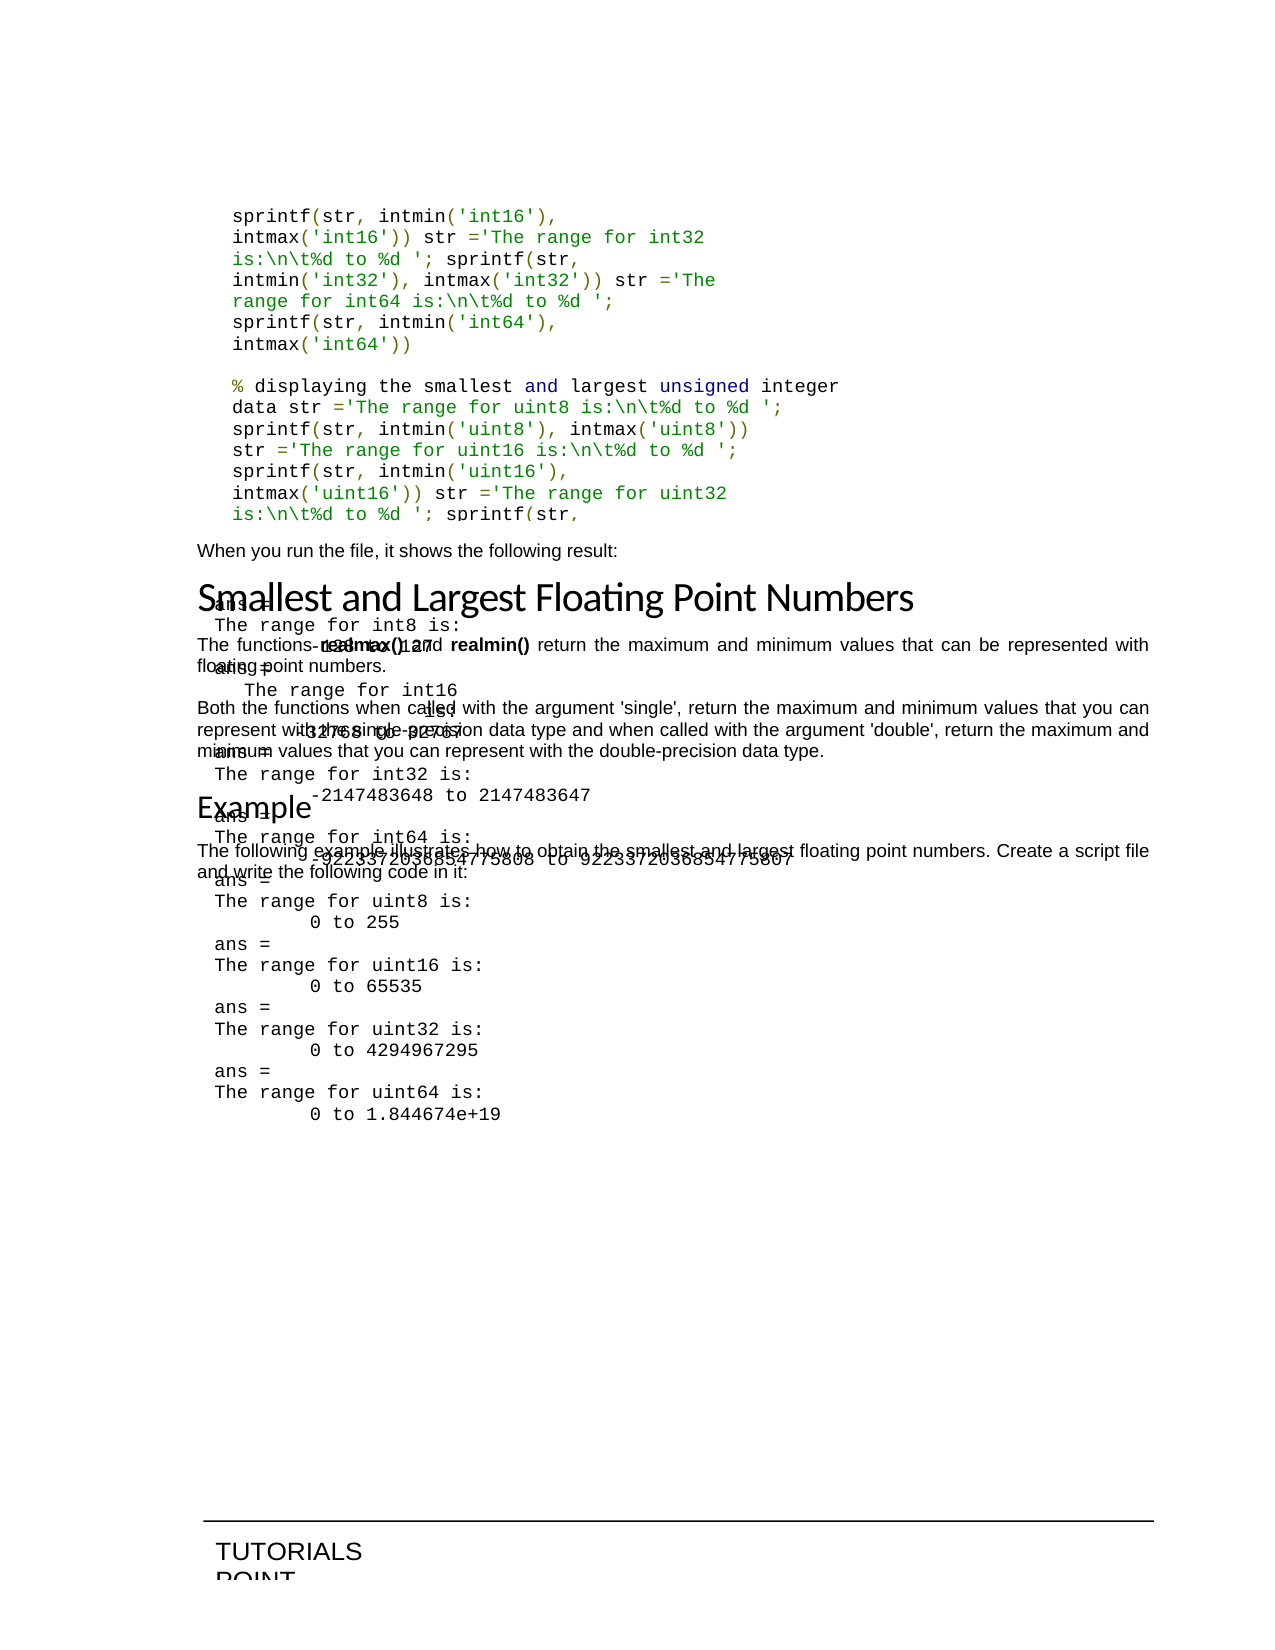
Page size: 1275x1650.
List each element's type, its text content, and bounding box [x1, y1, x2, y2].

text The functions realmax() and realmin() return the maximum and minimum values that can be represented with floating point numbers. [197, 633, 1150, 677]
subtitle Smallest and Largest Floating Point Numbers [197, 571, 1275, 622]
text When you run the file, it shows the following result: [197, 540, 1275, 561]
text Both the functions when called with the argument 'single', return the maximum and minimum values that you can represent with the single-precision data type and when called with the argument 'double', return the maximum and minimum values that you can represent with the double-precision data type. [197, 697, 1150, 762]
text The following example illustrates how to obtain the smallest and largest floating point numbers. Create a script file and write the following code in it: [197, 840, 1150, 883]
subtitle Example [197, 786, 1275, 827]
